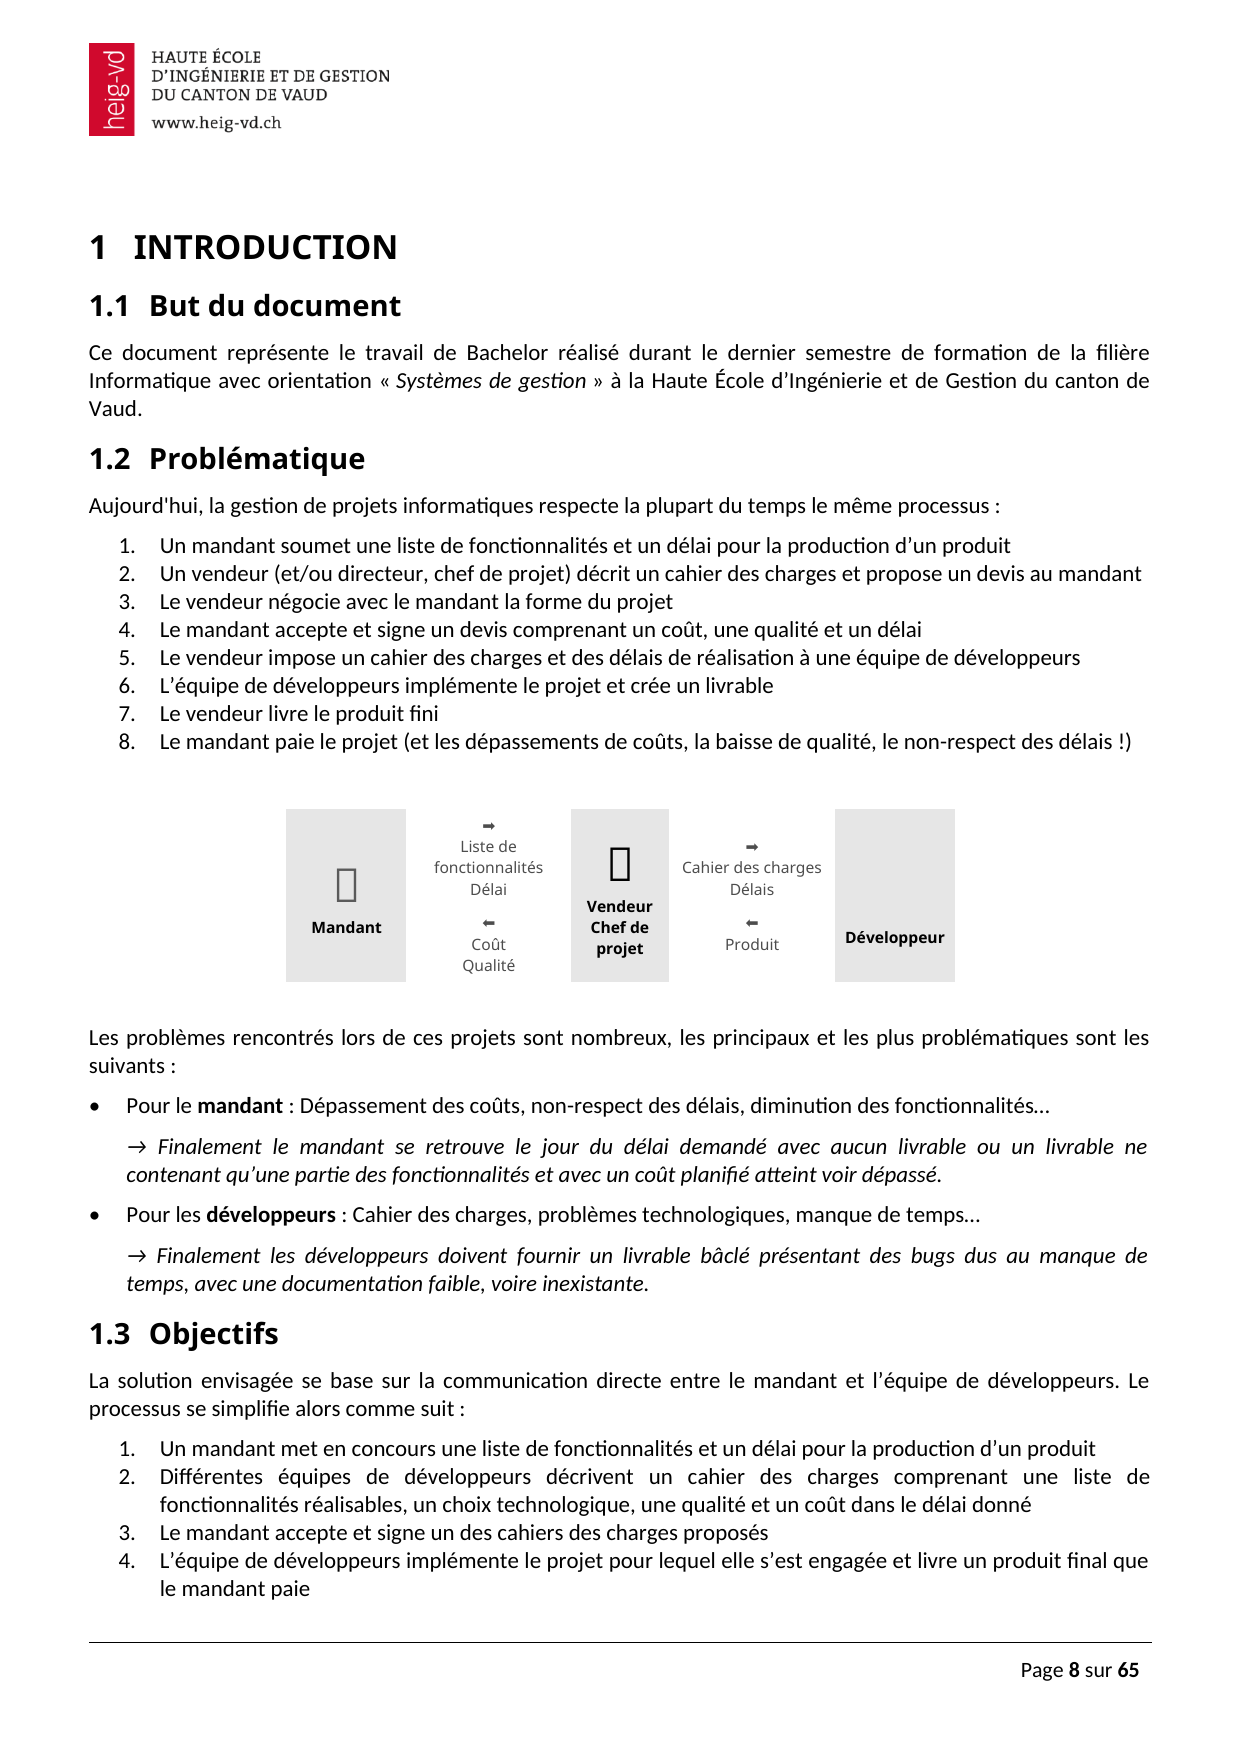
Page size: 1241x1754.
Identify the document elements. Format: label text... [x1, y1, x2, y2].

list Pour les développeurs : Cahier des charges, problèmes technologiques, manque de temps… [89, 1200, 1152, 1228]
list Le vendeur négocie avec le mandant la forme du projet [118, 587, 1152, 615]
text Aujourd'hui, la gestion de projets informatiques respecte la plupart du temps le même processus : [89, 491, 1152, 519]
text → Finalement les développeurs doivent fournir un livrable bâclé présentant des bugs dus au manque de temps, avec une documentation faible, voire inexistante. [126, 1241, 1152, 1297]
list Un vendeur (et/ou directeur, chef de projet) décrit un cahier des charges et propose un devis au mandant [118, 559, 1152, 587]
list Un mandant soumet une liste de fonctionnalités et un délai pour la production d’un produit [118, 531, 1152, 559]
list Le mandant accepte et signe un devis comprenant un coût, une qualité et un délai [118, 615, 1152, 643]
list Le mandant accepte et signe un des cahiers des charges proposés [118, 1518, 1152, 1546]
subtitle Problématique [89, 438, 1152, 478]
list Le vendeur impose un cahier des charges et des délais de réalisation à une équipe de développeurs [118, 643, 1152, 671]
list L’équipe de développeurs implémente le projet pour lequel elle s’est engagée et livre un produit final que le mandant paie [118, 1546, 1152, 1602]
table_header 🧑‍💻 Développeur [835, 809, 955, 982]
picture [89, 43, 389, 136]
text Ce document représente le travail de Bachelor réalisé durant le dernier semestre de formation de la filière Informatique avec orientation « Systèmes de gestion » à la Haute École d’Ingénierie et de Gestion du canton de Vaud. [89, 338, 1152, 422]
text La solution envisagée se base sur la communication directe entre le mandant et l’équipe de développeurs. Le processus se simplifie alors comme suit : [89, 1366, 1152, 1422]
subtitle Introduction [89, 223, 1152, 269]
table_header ➡️ Cahier des charges Délais [669, 809, 835, 906]
list Différentes équipes de développeurs décrivent un cahier des charges comprenant une liste de fonctionnalités réalisables, un choix technologique, une qualité et un coût dans le délai donné [118, 1462, 1152, 1518]
list Un mandant met en concours une liste de fonctionnalités et un délai pour la production d’un produit [118, 1434, 1152, 1462]
list Pour le mandant : Dépassement des coûts, non-respect des délais, diminution des fonctionnalités… [89, 1091, 1152, 1119]
list L’équipe de développeurs implémente le projet et crée un livrable [118, 671, 1152, 699]
subtitle Objectifs [89, 1313, 1152, 1353]
text Les problèmes rencontrés lors de ces projets sont nombreux, les principaux et les plus problématiques sont les suivants : [89, 1023, 1152, 1079]
list Le mandant paie le projet (et les dépassements de coûts, la baisse de qualité, le non-respect des délais !) [118, 727, 1152, 755]
subtitle But du document [89, 286, 1152, 325]
table_header ➡️ Liste de fonctionnalités Délai [406, 809, 571, 906]
list Le vendeur livre le produit fini [118, 699, 1152, 727]
table_header 🏢 Mandant [286, 809, 406, 982]
table_header 💼 Vendeur Chef de projet [571, 809, 669, 982]
table_cell ⬅️ Produit [669, 906, 835, 982]
text → Finalement le mandant se retrouve le jour du délai demandé avec aucun livrable ou un livrable ne contenant qu’une partie des fonctionnalités et avec un coût planifié atteint voir dépassé. [126, 1132, 1152, 1188]
table_cell ⬅️ Coût Qualité [406, 906, 571, 982]
